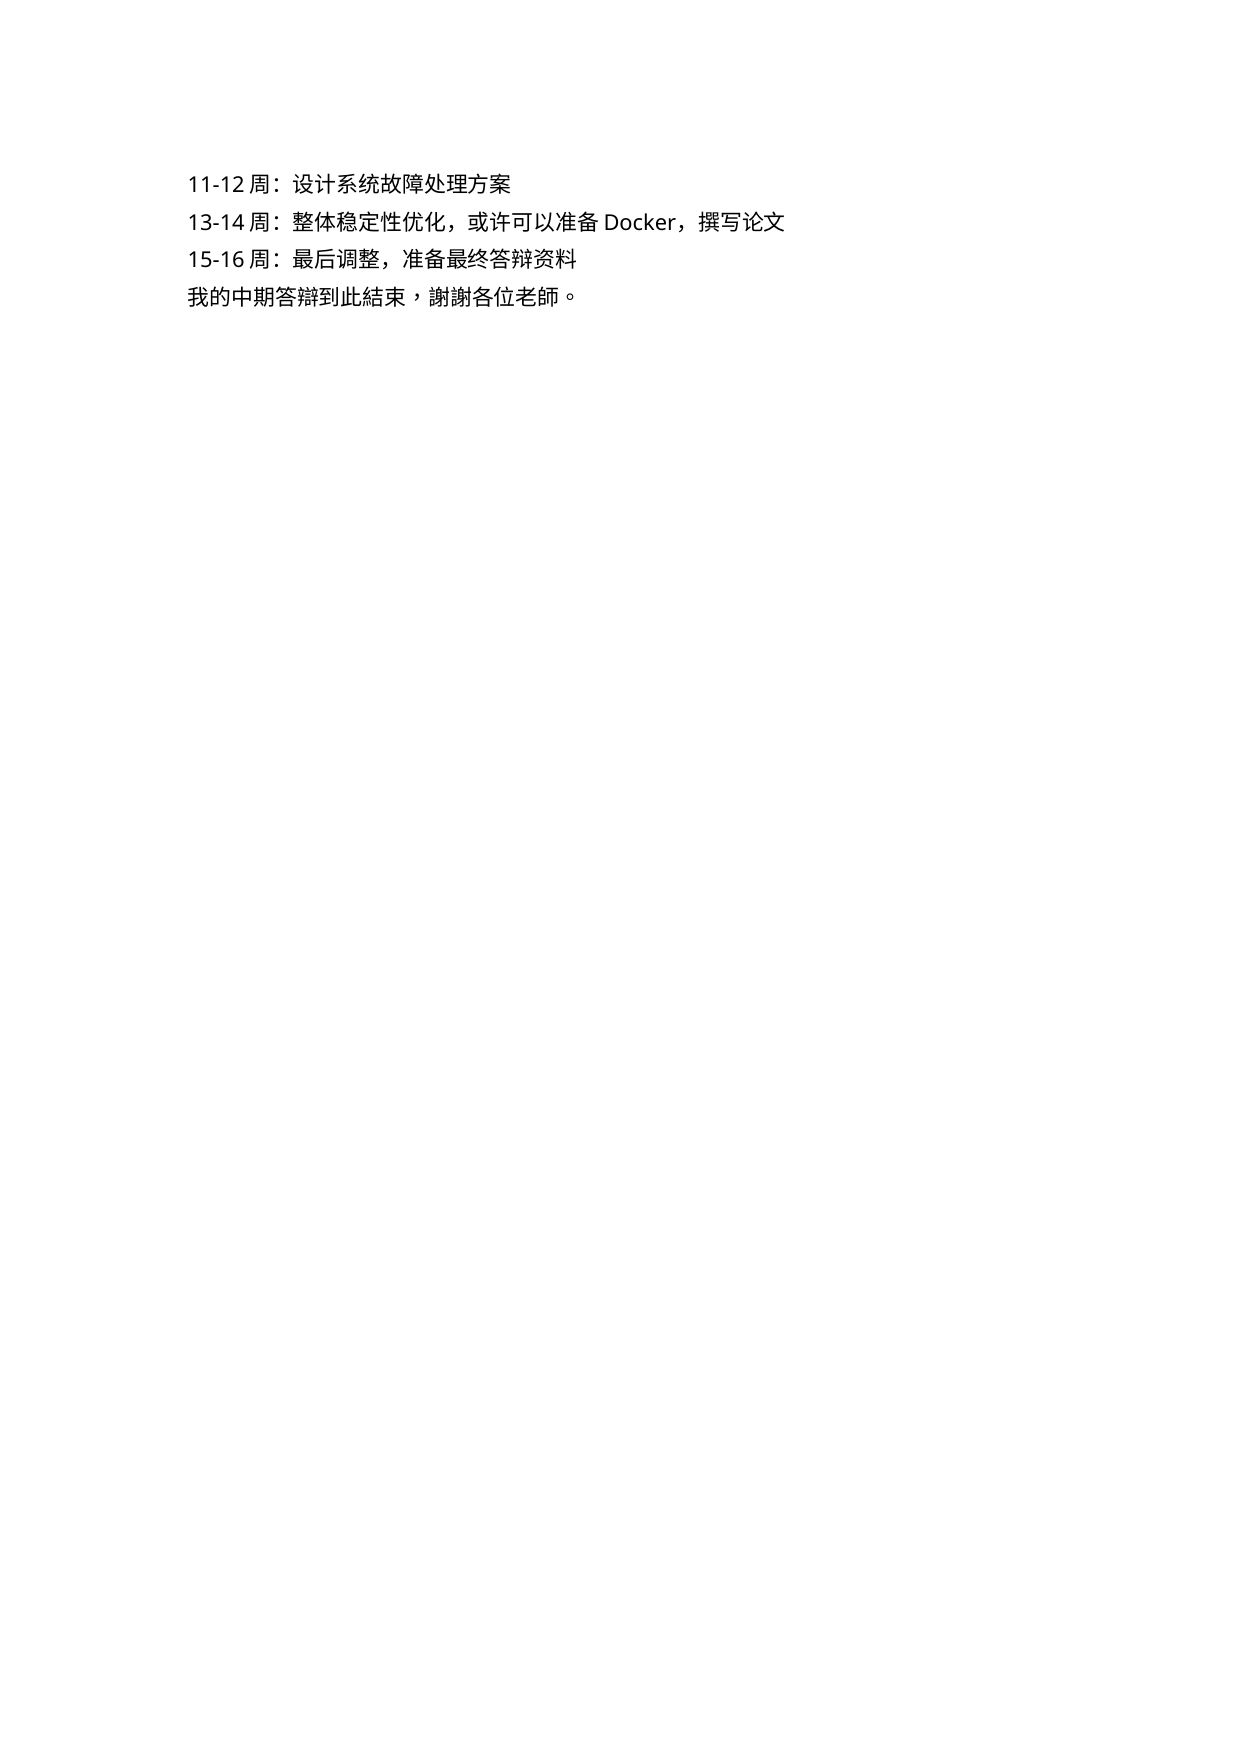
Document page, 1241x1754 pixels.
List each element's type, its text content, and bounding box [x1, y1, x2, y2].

text 11-12周：设计系统故障处理方案 [187, 164, 1053, 202]
text 13-14周：整体稳定性优化，或许可以准备Docker，撰写论文 [187, 202, 1053, 239]
text 15-16周：最后调整，准备最终答辩资料 [187, 239, 1053, 277]
text 我的中期答辯到此結束，謝謝各位老師。 [187, 277, 1053, 314]
